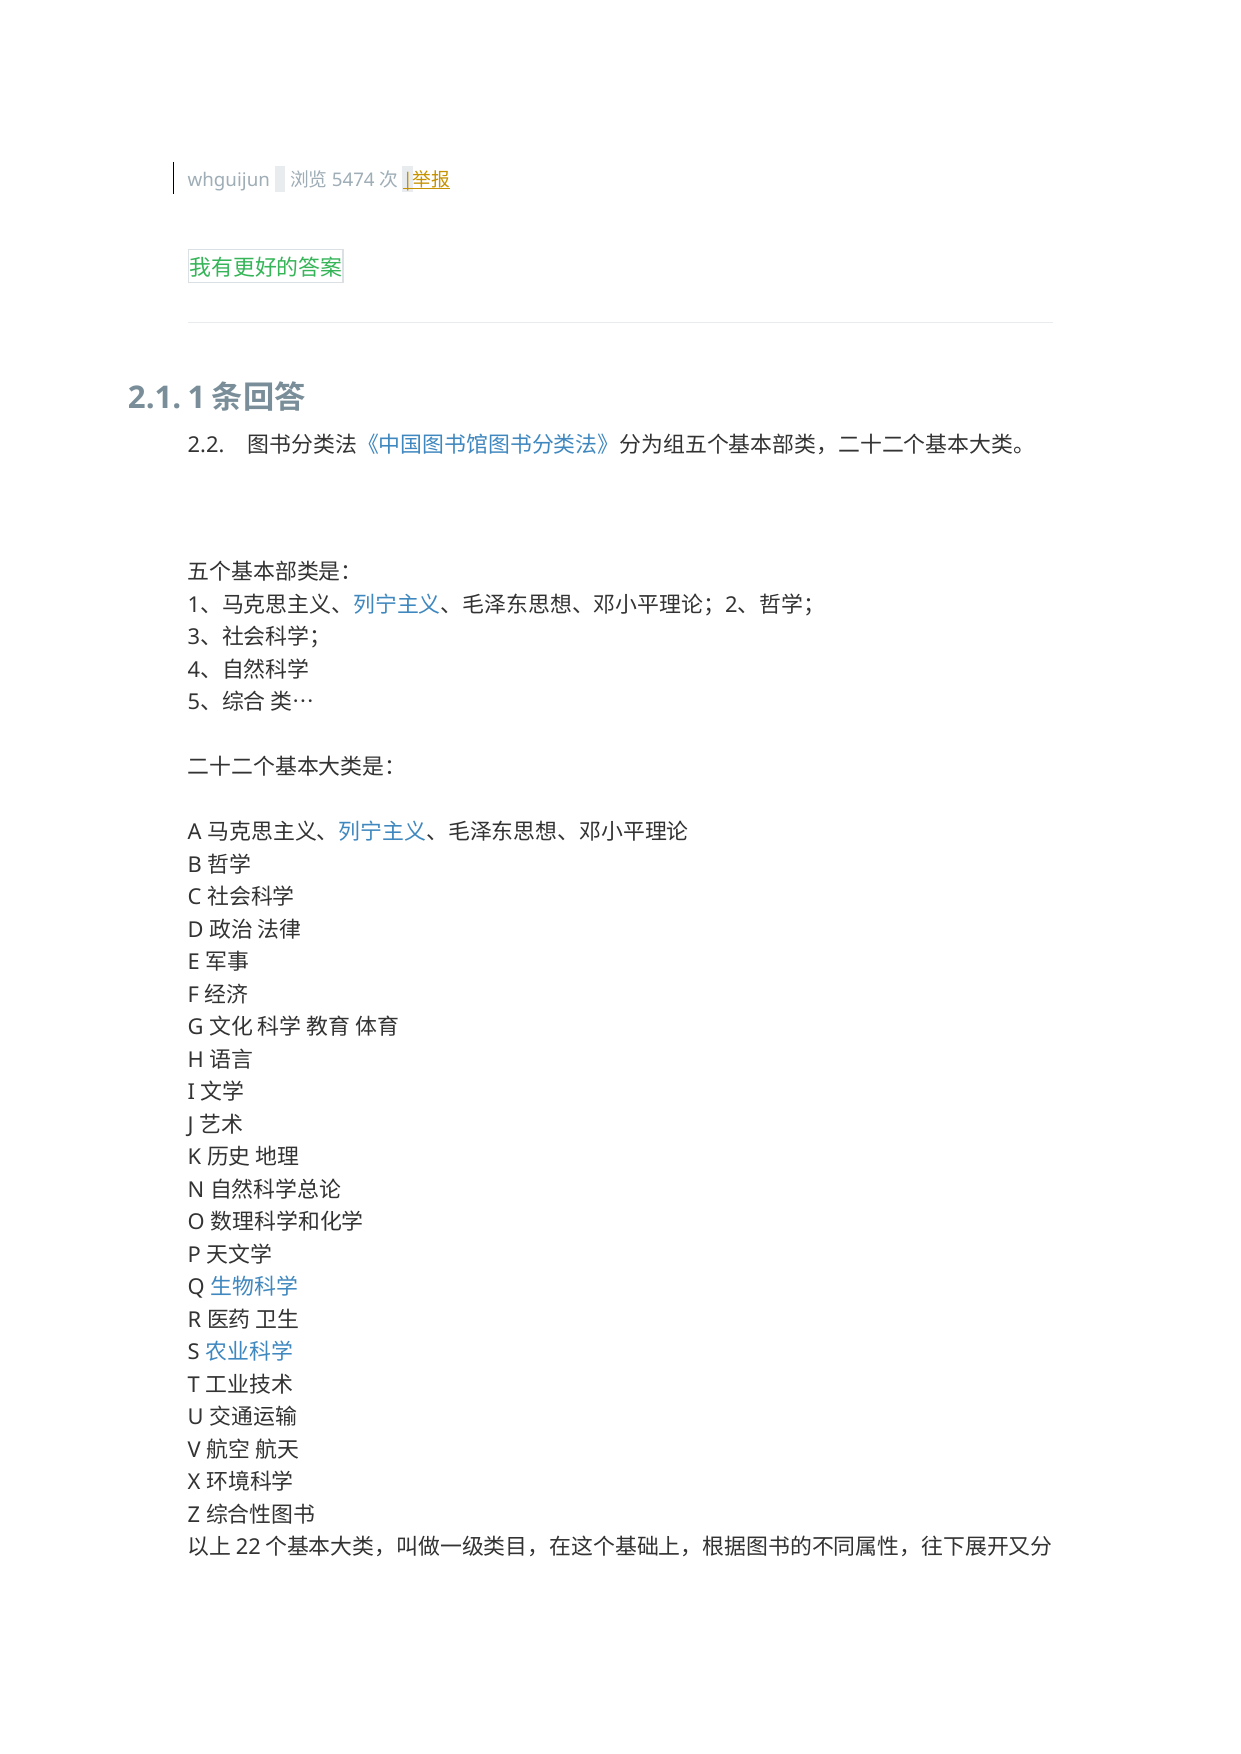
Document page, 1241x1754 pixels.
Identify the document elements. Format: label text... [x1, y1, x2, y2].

text whguijun | 浏览 5474 次 [187, 162, 1053, 194]
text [187, 489, 1053, 1561]
text 我有更好的答案 [187, 233, 1053, 323]
subtitle 1条回答 [128, 362, 1053, 427]
subtitle 图书分类法《中国图书馆图书分类法》分为组五个基本部类，二十二个基本大类。 [187, 427, 1053, 459]
